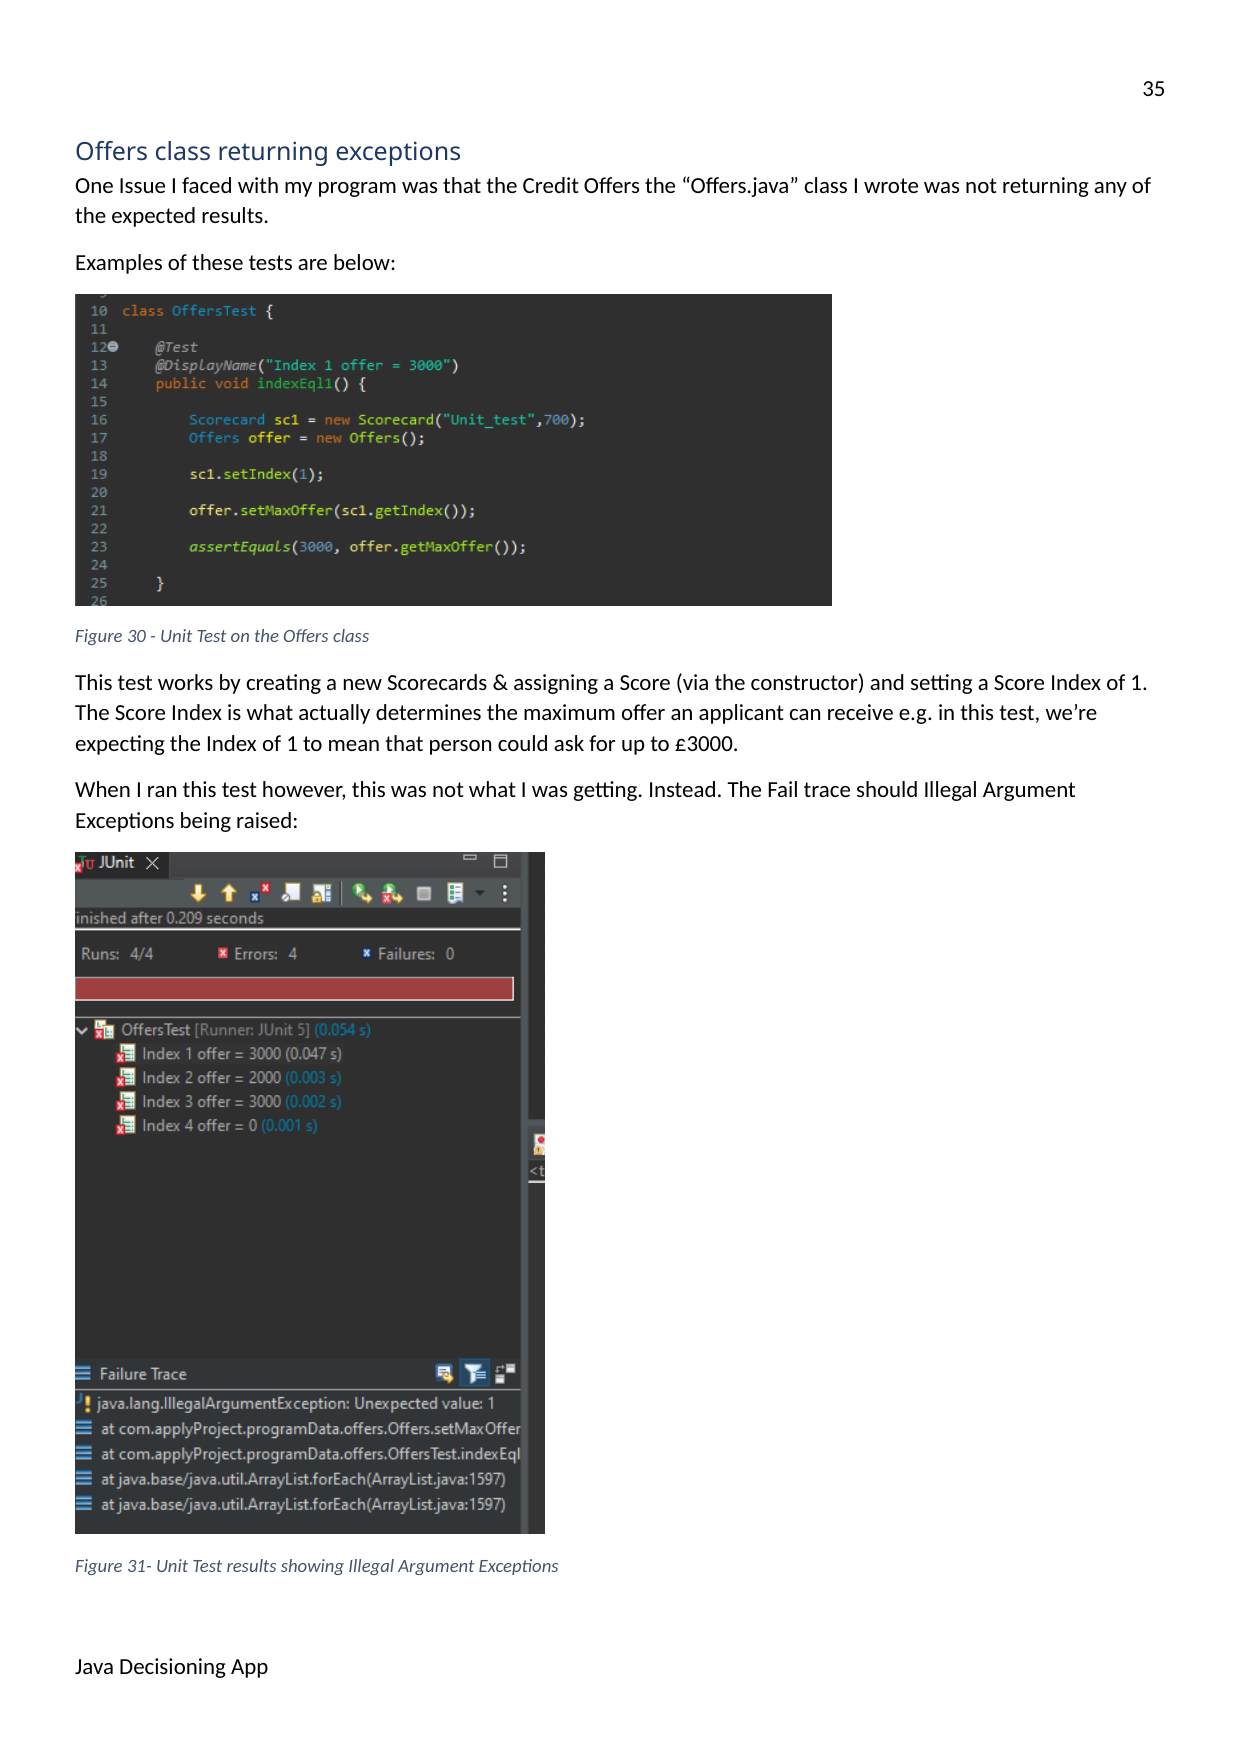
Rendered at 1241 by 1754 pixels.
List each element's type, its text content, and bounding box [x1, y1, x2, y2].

picture [75, 852, 545, 1534]
subtitle Offers class returning exceptions [75, 134, 1165, 168]
text When I ran this test however, this was not what I was getting. Instead. The Fail trace should Illegal Argument Exceptions being raised: [75, 776, 1165, 834]
text This test works by creating a new Scorecards & assigning a Score (via the constructor) and setting a Score Index of 1. The Score Index is what actually determines the maximum offer an applicant can receive e.g. in this test, we’re expecting the Index of 1 to mean that person could ask for up to £3000. [75, 668, 1165, 757]
picture [75, 294, 832, 606]
text Examples of these tests are below: [75, 248, 1165, 276]
text Figure 30 - Unit Test on the Offers class [75, 624, 1165, 647]
text Figure 31- Unit Test results showing Illegal Argument Exceptions [75, 1555, 1165, 1578]
text One Issue I faced with my program was that the Credit Offers the “Offers.java” class I wrote was not returning any of the expected results. [75, 171, 1165, 229]
